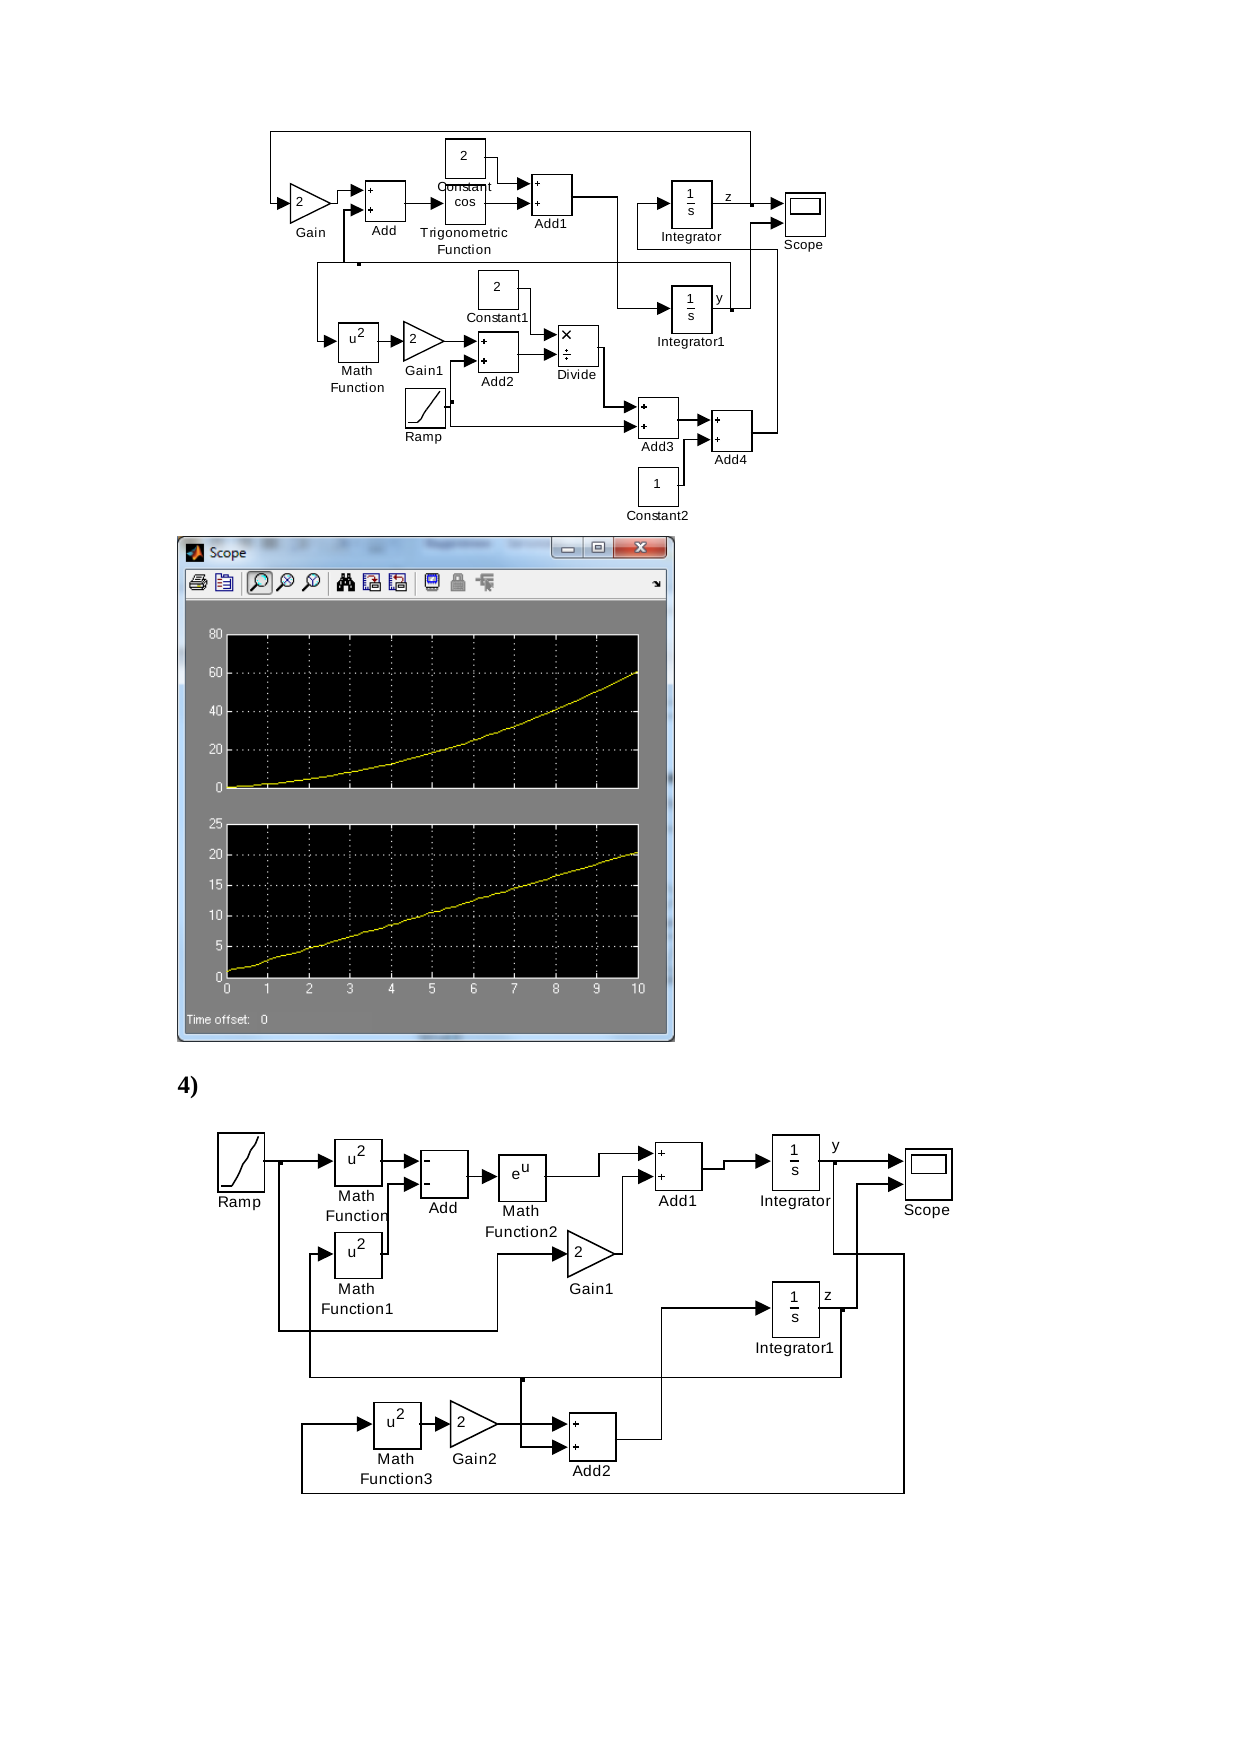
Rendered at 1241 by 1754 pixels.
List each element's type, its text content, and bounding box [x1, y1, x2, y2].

picture [177, 536, 675, 1042]
text 4) [177, 1071, 1152, 1099]
